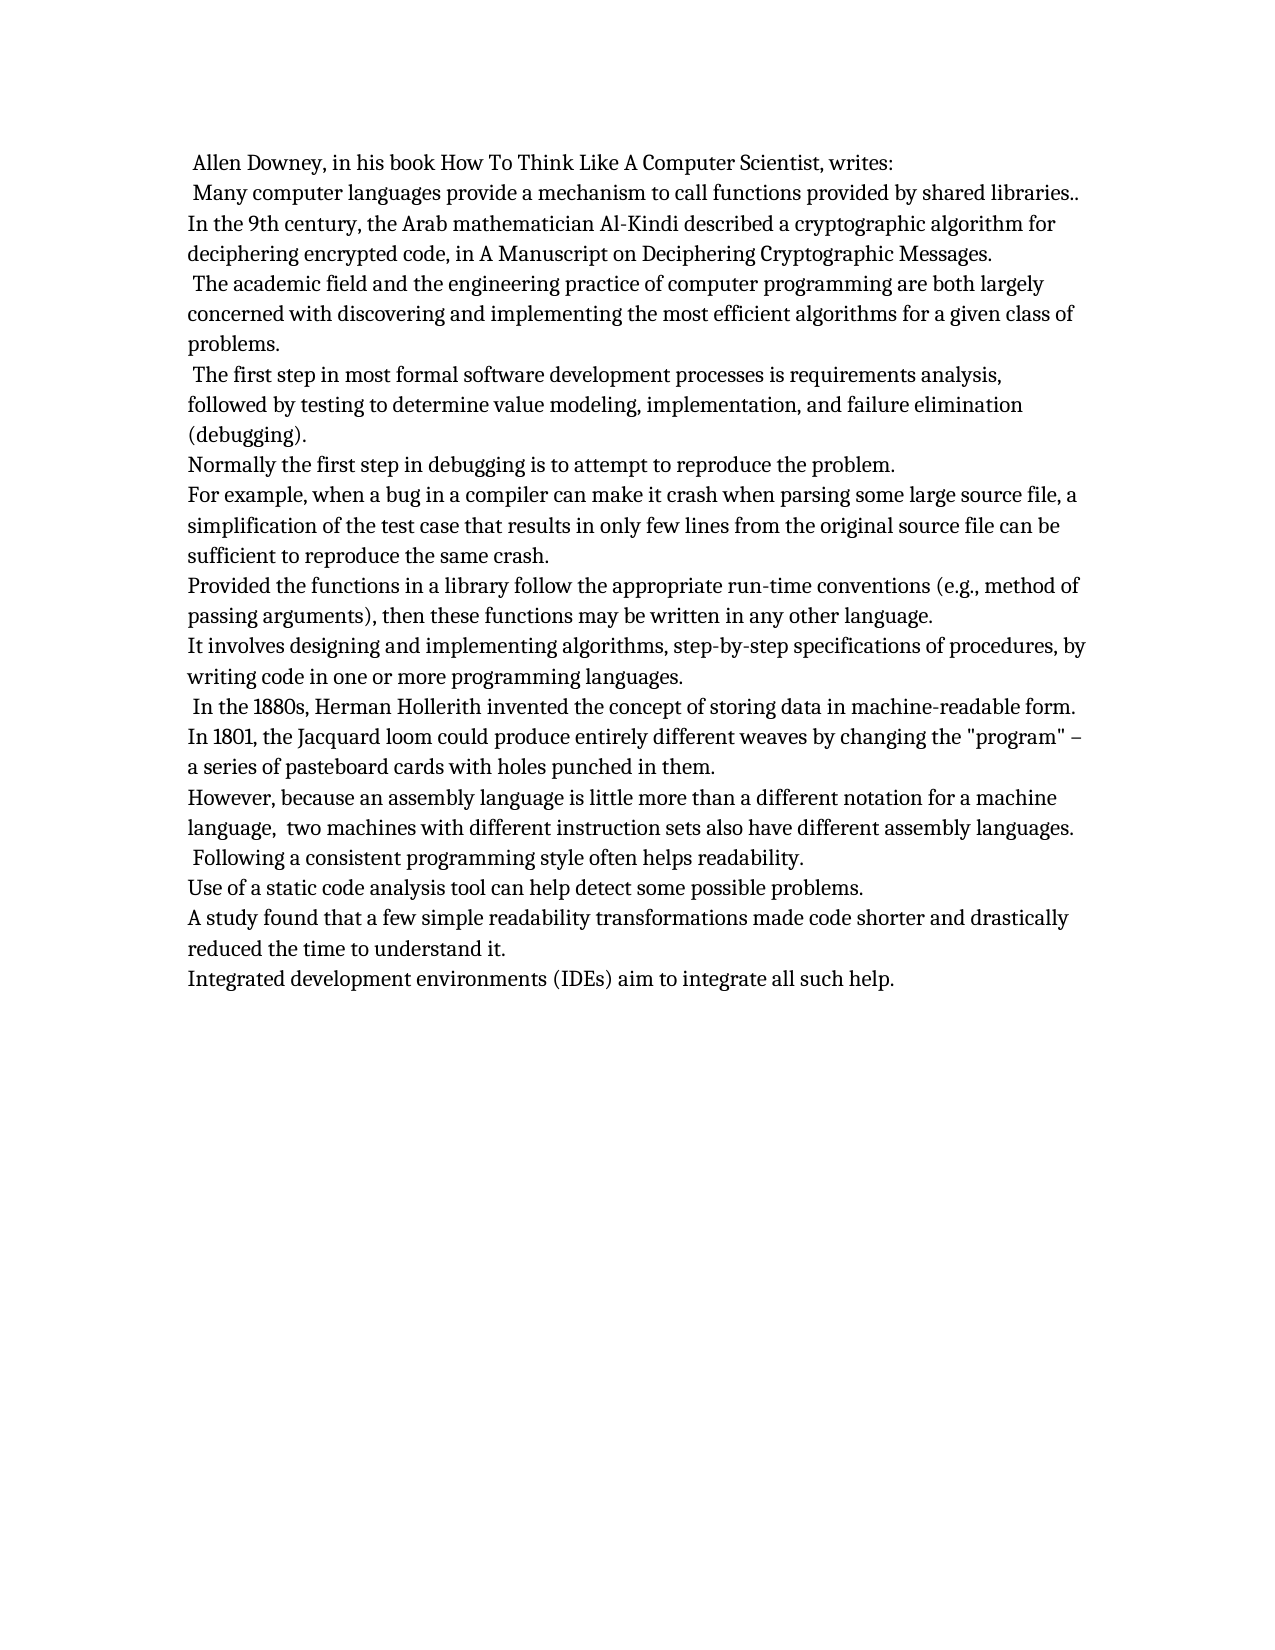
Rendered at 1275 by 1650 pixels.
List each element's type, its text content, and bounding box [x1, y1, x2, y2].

text Allen Downey, in his book How To Think Like A Computer Scientist, writes: Many computer languages provide a mechanism to call functions provided by shared libraries.. In the 9th century, the Arab mathematician Al-Kindi described a cryptographic algorithm for deciphering encrypted code, in A Manuscript on Deciphering Cryptographic Messages. The academic field and the engineering practice of computer programming are both largely concerned with discovering and implementing the most efficient algorithms for a given class of problems. The first step in most formal software development processes is requirements analysis, followed by testing to determine value modeling, implementation, and failure elimination (debugging). Normally the first step in debugging is to attempt to reproduce the problem. For example, when a bug in a compiler can make it crash when parsing some large source file, a simplification of the test case that results in only few lines from the original source file can be sufficient to reproduce the same crash. Provided the functions in a library follow the appropriate run-time conventions (e.g., method of passing arguments), then these functions may be written in any other language. It involves designing and implementing algorithms, step-by-step specifications of procedures, by writing code in one or more programming languages. In the 1880s, Herman Hollerith invented the concept of storing data in machine-readable form. In 1801, the Jacquard loom could produce entirely different weaves by changing the "program" – a series of pasteboard cards with holes punched in them. However, because an assembly language is little more than a different notation for a machine language, two machines with different instruction sets also have different assembly languages. Following a consistent programming style often helps readability. Use of a static code analysis tool can help detect some possible problems. A study found that a few simple readability transformations made code shorter and drastically reduced the time to understand it. Integrated development environments (IDEs) aim to integrate all such help. [187, 150, 1087, 992]
